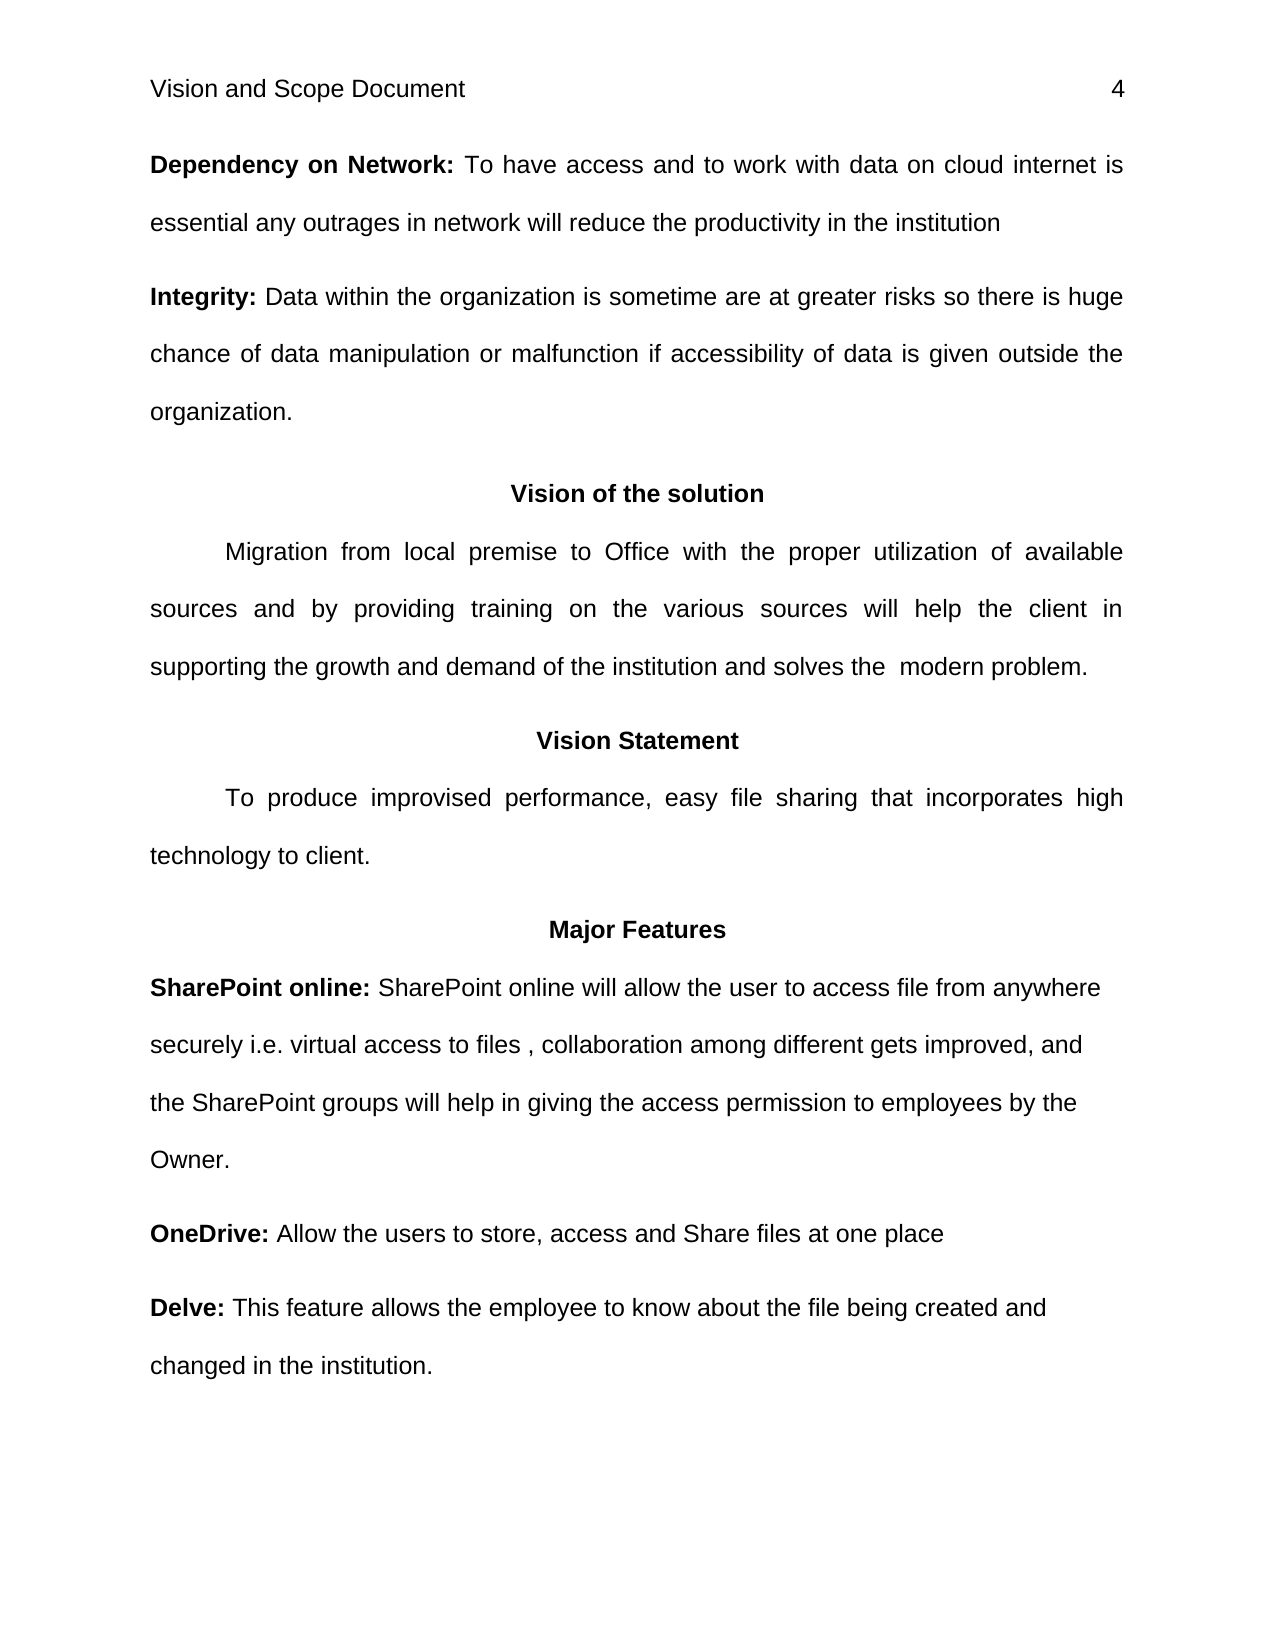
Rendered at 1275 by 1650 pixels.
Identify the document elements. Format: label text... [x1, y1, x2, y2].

subtitle Vision Statement [150, 726, 1125, 754]
text Integrity: Data within the organization is sometime are at greater risks so there is huge chance of data manipulation or malfunction if accessibility of data is given outside the organization. [150, 282, 1125, 425]
text Delve: This feature allows the employee to know about the file being created and changed in the institution. [150, 1293, 1125, 1379]
subtitle Vision of the solution [150, 479, 1125, 508]
text SharePoint online: SharePoint online will allow the user to access file from anywhere securely i.e. virtual access to files , collaboration among different gets improved, and the SharePoint groups will help in giving the access permission to employees by the Owner. [150, 972, 1125, 1174]
subtitle Major Features [150, 915, 1125, 944]
text To produce improvised performance, easy file sharing that incorporates high technology to client. [150, 783, 1125, 869]
text Dependency on Network: To have access and to work with data on cloud internet is essential any outrages in network will reduce the productivity in the institution [150, 150, 1125, 236]
text OneDrive: Allow the users to store, access and Share files at one place [150, 1219, 1125, 1248]
text Migration from local premise to Office with the proper utilization of available sources and by providing training on the various sources will help the client in supporting the growth and demand of the institution and solves the modern problem. [150, 537, 1125, 680]
